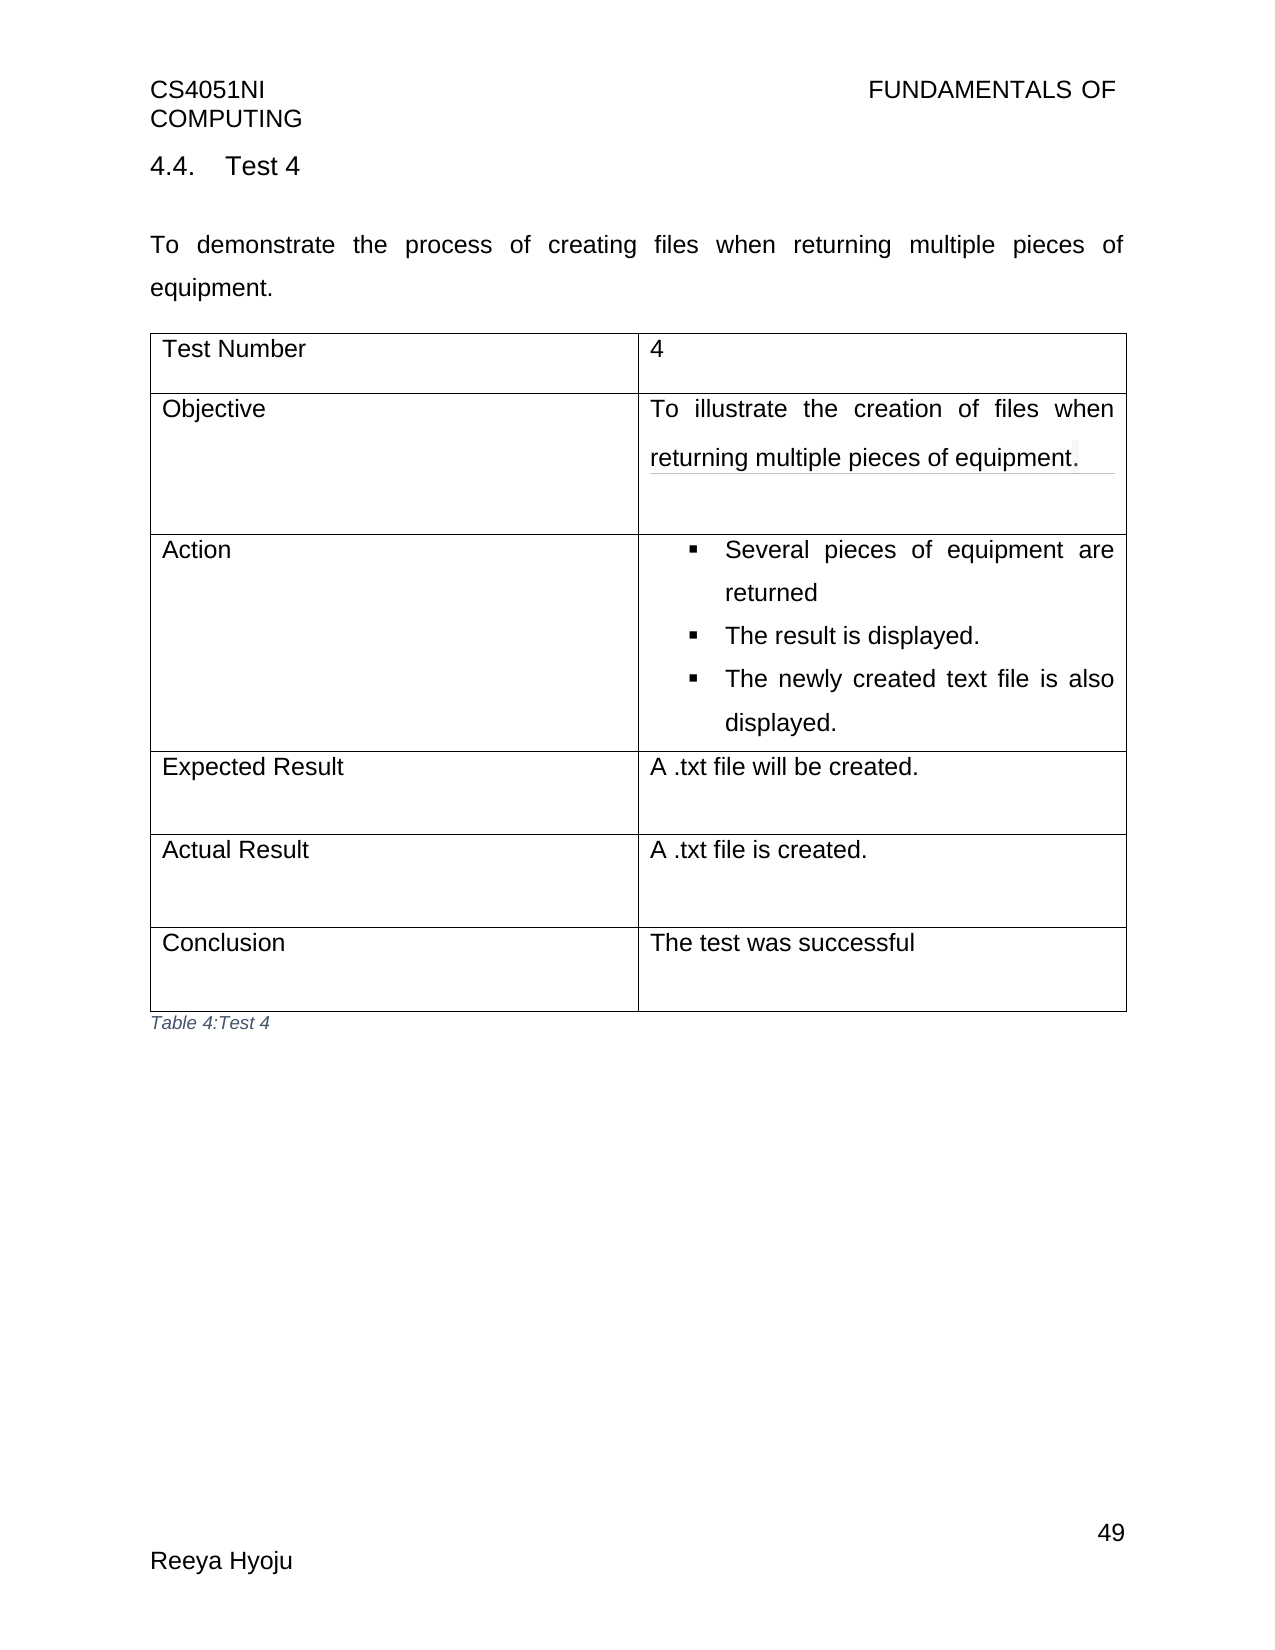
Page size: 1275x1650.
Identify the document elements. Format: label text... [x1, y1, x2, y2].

subtitle Test 4 [150, 150, 1125, 181]
table_header 4 [639, 334, 1126, 393]
table_cell Conclusion [151, 928, 638, 1011]
text Table 4:Test 4 [150, 1012, 1125, 1033]
text To demonstrate the process of creating files when returning multiple pieces of equipment. [150, 230, 1125, 302]
table_cell A .txt file will be created. [639, 752, 1126, 834]
table_cell Actual Result [151, 835, 638, 927]
table_header Test Number [151, 334, 638, 393]
table_cell Several pieces of equipment are returned The result is displayed. The newly created text file is also displayed. [639, 535, 1126, 751]
table_cell Objective [151, 394, 638, 534]
table_cell Action [151, 535, 638, 751]
table_cell Expected Result [151, 752, 638, 834]
table_cell The test was successful [639, 928, 1126, 1011]
table_cell To illustrate the creation of files when returning multiple pieces of equipment. Top of Form [639, 394, 1126, 534]
table_cell A .txt file is created. [639, 835, 1126, 927]
